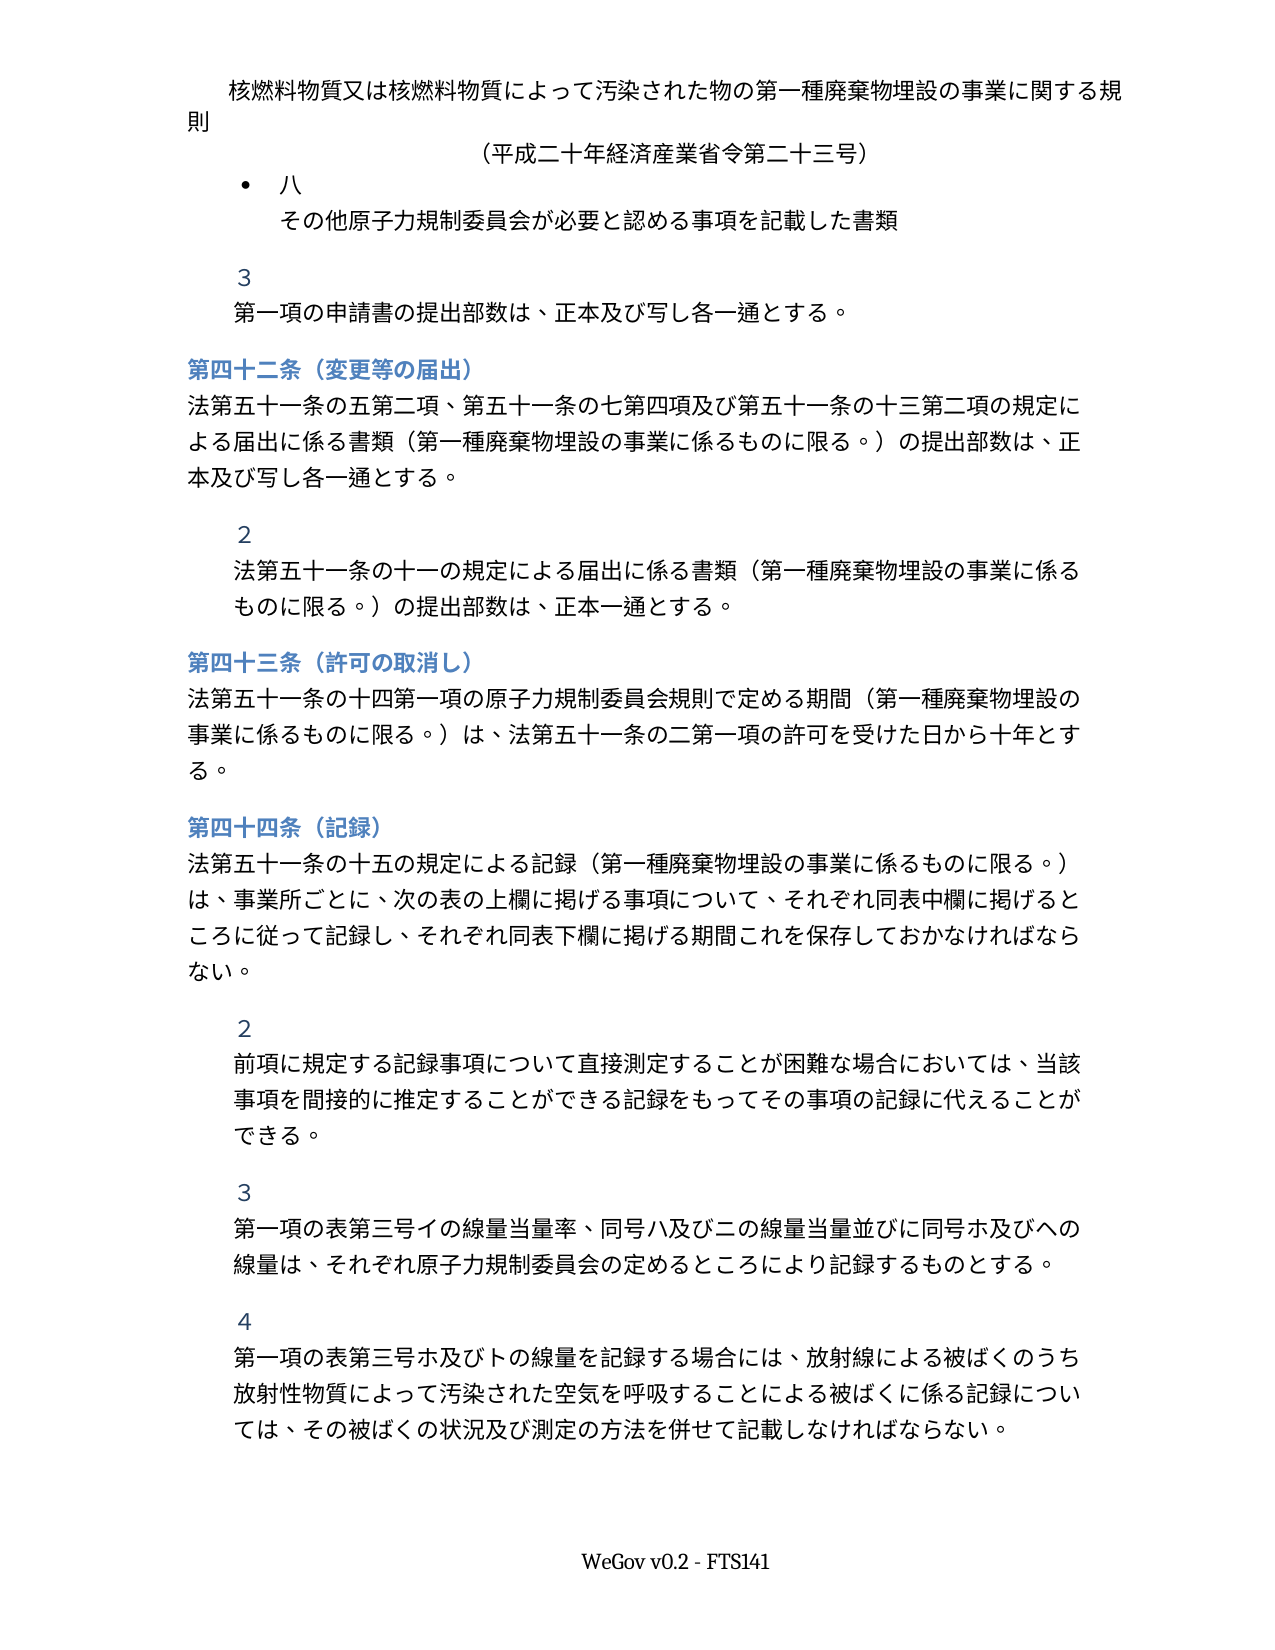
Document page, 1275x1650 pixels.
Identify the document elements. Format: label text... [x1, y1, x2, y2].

text 第一項の申請書の提出部数は、正本及び写し各一通とする。 [233, 297, 1087, 329]
list 八 その他原子力規制委員会が必要と認める事項を記載した書類 [242, 169, 1087, 236]
subtitle 第四十三条（許可の取消し） [187, 647, 1087, 679]
subtitle 第四十四条（記録） [187, 812, 1087, 843]
subtitle ４ [233, 1306, 1087, 1337]
text 法第五十一条の十五の規定による記録（第一種廃棄物埋設の事業に係るものに限る。）は、事業所ごとに、次の表の上欄に掲げる事項について、それぞれ同表中欄に掲げるところに従って記録し、それぞれ同表下欄に掲げる期間これを保存しておかなければならない。 [187, 848, 1087, 987]
subtitle ２ [233, 1012, 1087, 1044]
text 第一項の表第三号ホ及びトの線量を記録する場合には、放射線による被ばくのうち放射性物質によって汚染された空気を呼吸することによる被ばくに係る記録については、その被ばくの状況及び測定の方法を併せて記載しなければならない。 [233, 1342, 1087, 1445]
text 法第五十一条の十一の規定による届出に係る書類（第一種廃棄物埋設の事業に係るものに限る。）の提出部数は、正本一通とする。 [233, 555, 1087, 622]
text 前項に規定する記録事項について直接測定することが困難な場合においては、当該事項を間接的に推定することができる記録をもってその事項の記録に代えることができる。 [233, 1048, 1087, 1152]
subtitle ３ [233, 261, 1087, 293]
text 法第五十一条の五第二項、第五十一条の七第四項及び第五十一条の十三第二項の規定による届出に係る書類（第一種廃棄物埋設の事業に係るものに限る。）の提出部数は、正本及び写し各一通とする。 [187, 390, 1087, 493]
subtitle ３ [233, 1177, 1087, 1208]
text 第一項の表第三号イの線量当量率、同号ハ及びニの線量当量並びに同号ホ及びヘの線量は、それぞれ原子力規制委員会の定めるところにより記録するものとする。 [233, 1213, 1087, 1280]
text 法第五十一条の十四第一項の原子力規制委員会規則で定める期間（第一種廃棄物埋設の事業に係るものに限る。）は、法第五十一条の二第一項の許可を受けた日から十年とする。 [187, 683, 1087, 786]
subtitle ２ [233, 519, 1087, 550]
subtitle 第四十二条（変更等の届出） [187, 354, 1087, 385]
